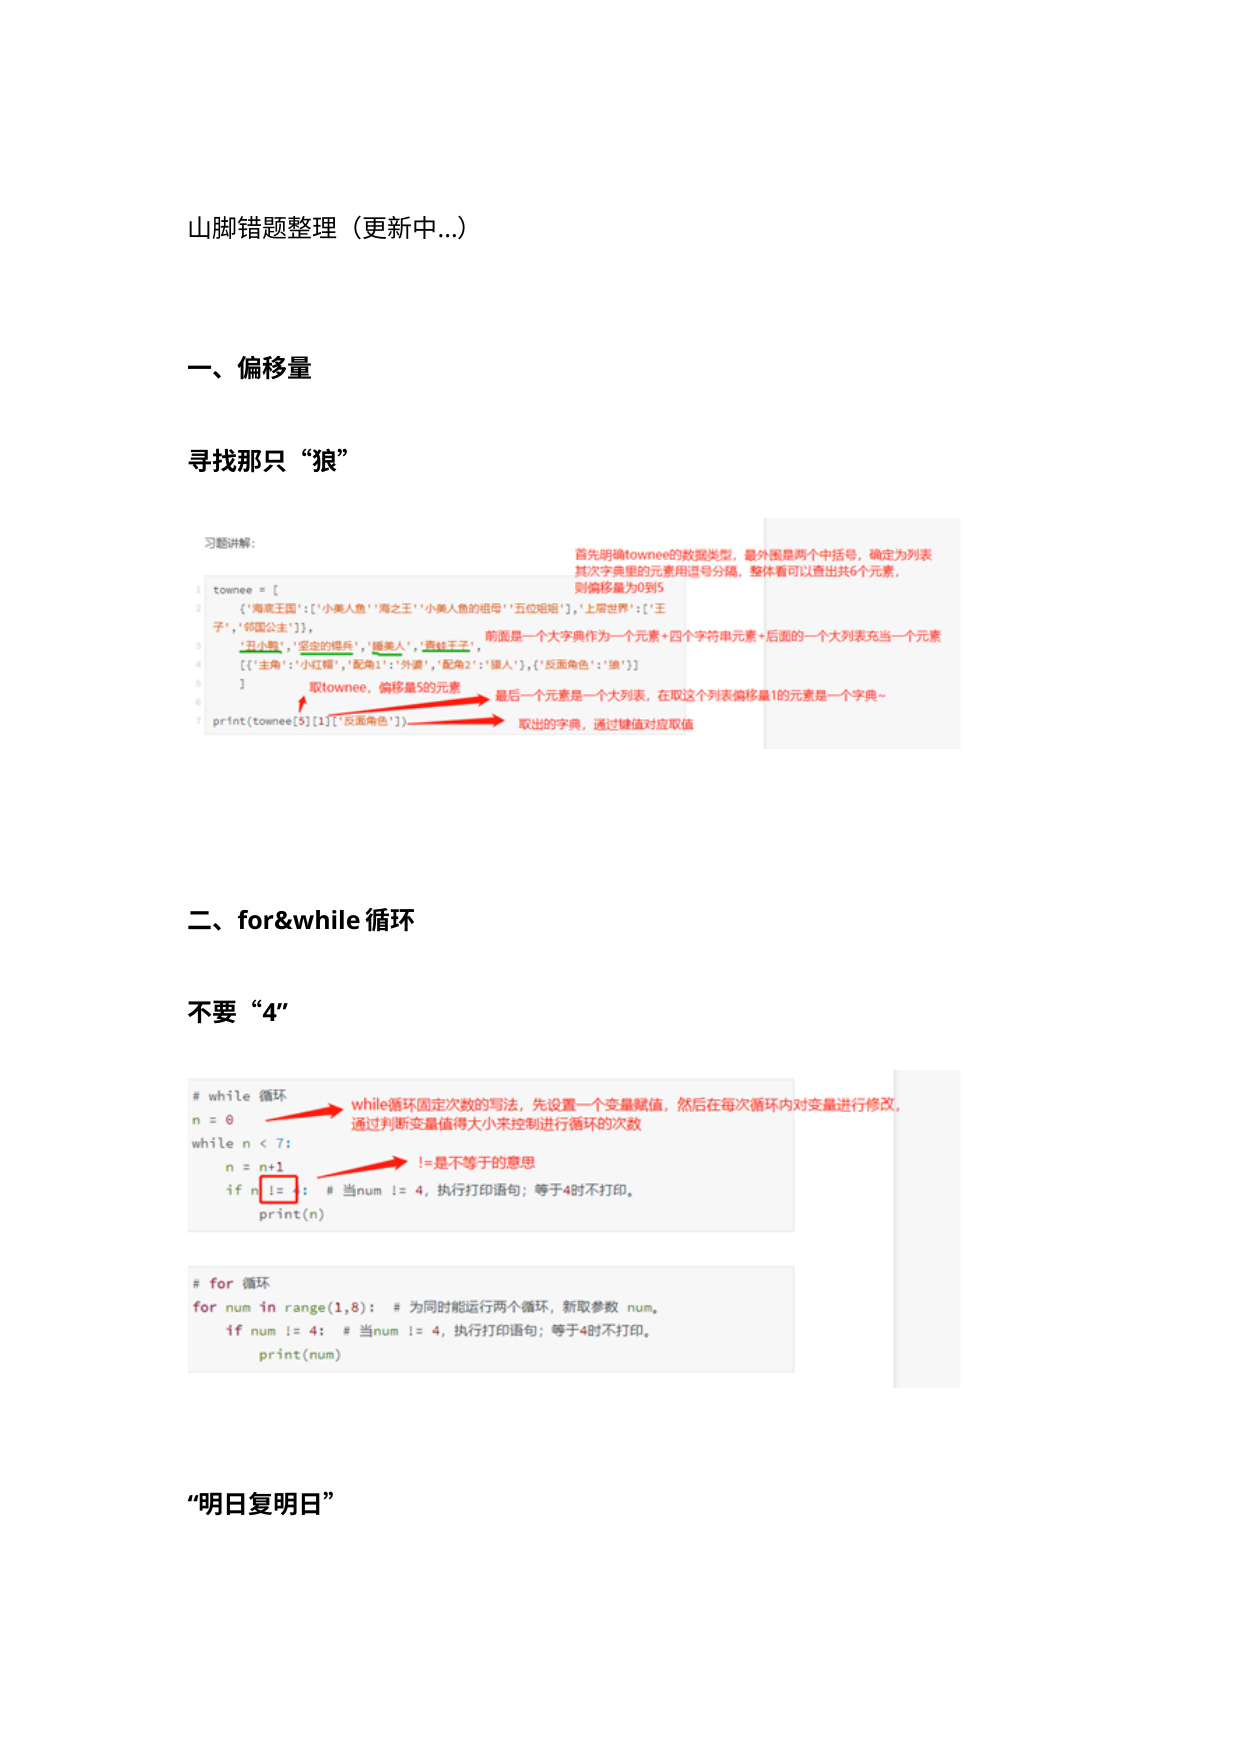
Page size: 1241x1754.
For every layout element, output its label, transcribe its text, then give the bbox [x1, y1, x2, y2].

text 一、偏移量 [187, 334, 1053, 399]
text 寻找那只“狼” [187, 427, 1053, 492]
picture [187, 1070, 961, 1388]
text 山脚错题整理（更新中...） [187, 194, 1053, 259]
text 不要“4” [187, 978, 1053, 1043]
text “明日复明日” [187, 1470, 1053, 1535]
picture [187, 518, 961, 749]
text 二、for&while循环 [187, 886, 1053, 951]
